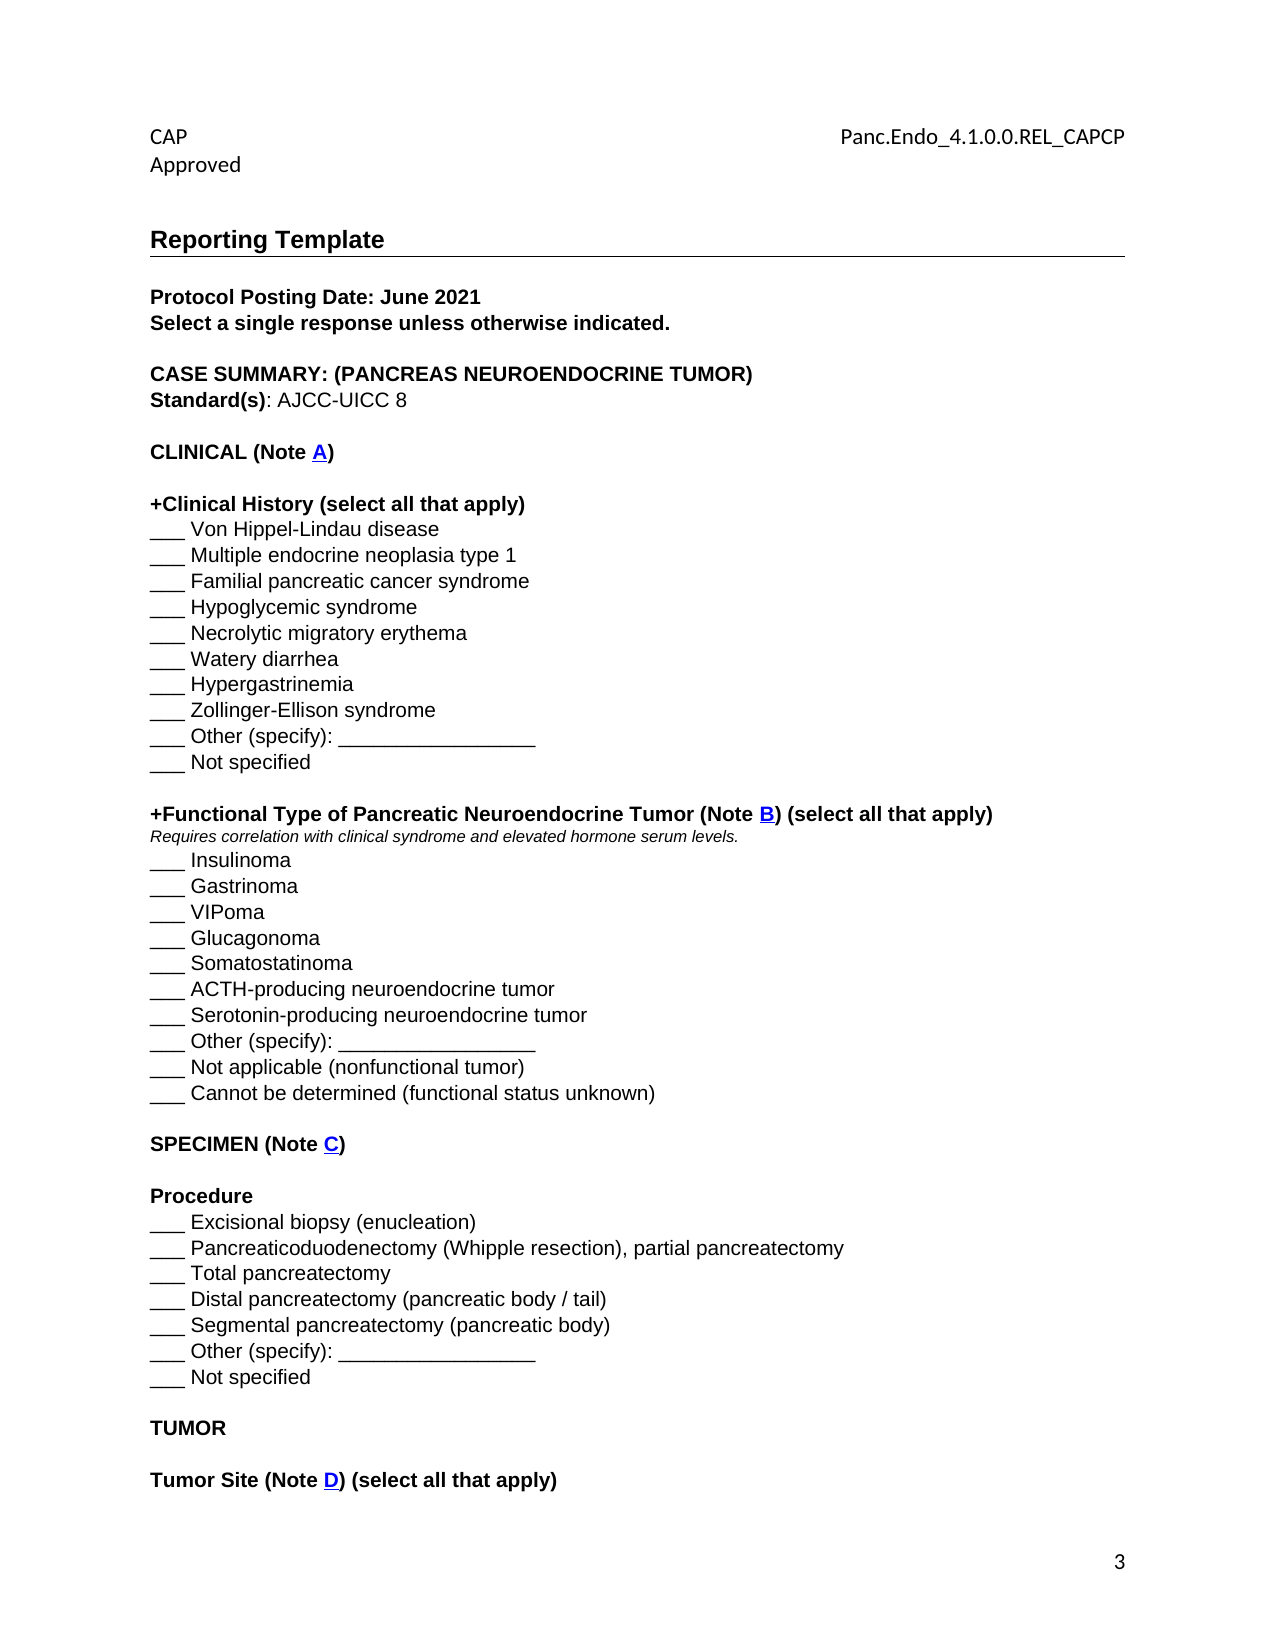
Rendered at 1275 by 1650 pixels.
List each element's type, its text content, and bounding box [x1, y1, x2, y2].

text ___ ACTH-producing neuroendocrine tumor [150, 977, 1125, 1001]
text Tumor Site (Note D) (select all that apply) [150, 1468, 1125, 1492]
text +Clinical History (select all that apply) [150, 491, 1125, 515]
text ___ Cannot be determined (functional status unknown) [150, 1080, 1125, 1104]
text Protocol Posting Date: June 2021 [150, 285, 1125, 309]
text ___ Not specified [150, 750, 1125, 774]
text SPECIMEN (Note C) [150, 1132, 1125, 1156]
text CLINICAL (Note A) [150, 440, 1125, 464]
text ___ Hypoglycemic syndrome [150, 595, 1125, 619]
text ___ Excisional biopsy (enucleation) [150, 1209, 1125, 1233]
text Standard(s): AJCC-UICC 8 [150, 388, 1125, 412]
text ___ Other (specify): _________________ [150, 724, 1125, 748]
text CASE SUMMARY: (PANCREAS NEUROENDOCRINE TUMOR) [150, 362, 1125, 386]
text ___ Insulinoma [150, 848, 1125, 872]
text Procedure [150, 1184, 1125, 1208]
text ___ Watery diarrhea [150, 646, 1125, 670]
text ___ Hypergastrinemia [150, 672, 1125, 696]
text ___ Von Hippel-Lindau disease [150, 517, 1125, 541]
text ___ Other (specify): _________________ [150, 1029, 1125, 1053]
text ___ Multiple endocrine neoplasia type 1 [150, 543, 1125, 567]
text Select a single response unless otherwise indicated. [150, 311, 1125, 334]
text Reporting Template [150, 225, 1125, 256]
text TUMOR [150, 1416, 1125, 1440]
text ___ Segmental pancreatectomy (pancreatic body) [150, 1313, 1125, 1337]
text ___ Not specified [150, 1364, 1125, 1388]
text ___ Somatostatinoma [150, 951, 1125, 975]
text ___ Distal pancreatectomy (pancreatic body / tail) [150, 1287, 1125, 1311]
text Requires correlation with clinical syndrome and elevated hormone serum levels. [150, 827, 1125, 846]
text ___ Glucagonoma [150, 925, 1125, 949]
text ___ Gastrinoma [150, 874, 1125, 898]
text ___ Serotonin-producing neuroendocrine tumor [150, 1003, 1125, 1027]
text +Functional Type of Pancreatic Neuroendocrine Tumor (Note B) (select all that apply) [150, 801, 1125, 825]
text ___ Necrolytic migratory erythema [150, 621, 1125, 644]
text ___ Familial pancreatic cancer syndrome [150, 569, 1125, 593]
text ___ Zollinger-Ellison syndrome [150, 698, 1125, 722]
text ___ Other (specify): _________________ [150, 1339, 1125, 1363]
text ___ Pancreaticoduodenectomy (Whipple resection), partial pancreatectomy [150, 1235, 1125, 1259]
text ___ Not applicable (nonfunctional tumor) [150, 1054, 1125, 1078]
text ___ Total pancreatectomy [150, 1261, 1125, 1285]
text ___ VIPoma [150, 899, 1125, 923]
